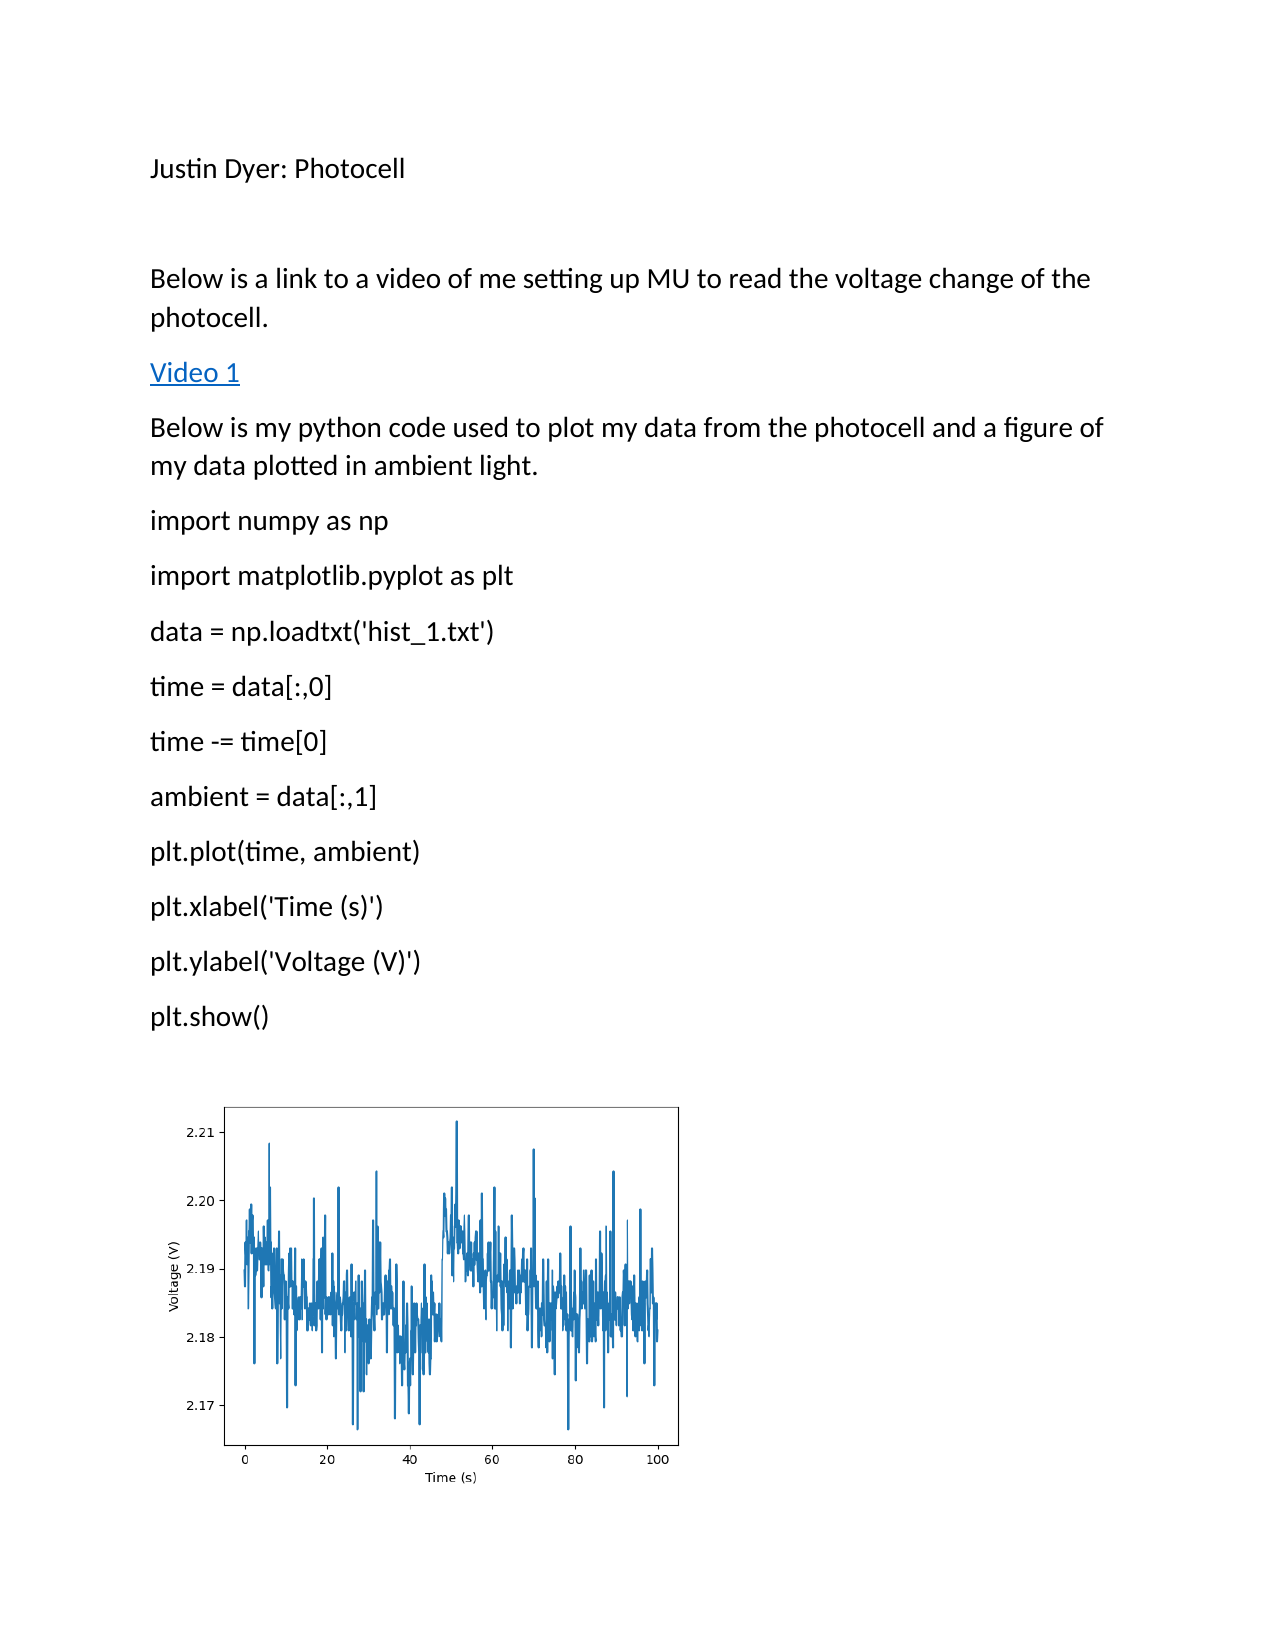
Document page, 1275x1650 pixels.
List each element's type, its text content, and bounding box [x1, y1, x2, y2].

text plt.xlabel('Time (s)') [150, 888, 1125, 924]
text Video 1 [150, 354, 1125, 389]
picture [150, 1053, 736, 1493]
text data = np.loadtxt('hist_1.txt') [150, 613, 1125, 648]
text time = data[:,0] [150, 668, 1125, 703]
text import matplotlib.pyplot as plt [150, 557, 1125, 593]
text Below is my python code used to plot my data from the photocell and a figure of my data plotted in ambient light. [150, 409, 1125, 483]
text plt.ylabel('Voltage (V)') [150, 943, 1125, 979]
text plt.show() [150, 998, 1125, 1034]
text ambient = data[:,1] [150, 778, 1125, 813]
text Justin Dyer: Photocell [150, 150, 1125, 186]
text time -= time[0] [150, 723, 1125, 758]
text import numpy as np [150, 502, 1125, 538]
text Below is a link to a video of me setting up MU to read the voltage change of the photocell. [150, 260, 1125, 334]
text plt.plot(time, ambient) [150, 833, 1125, 869]
